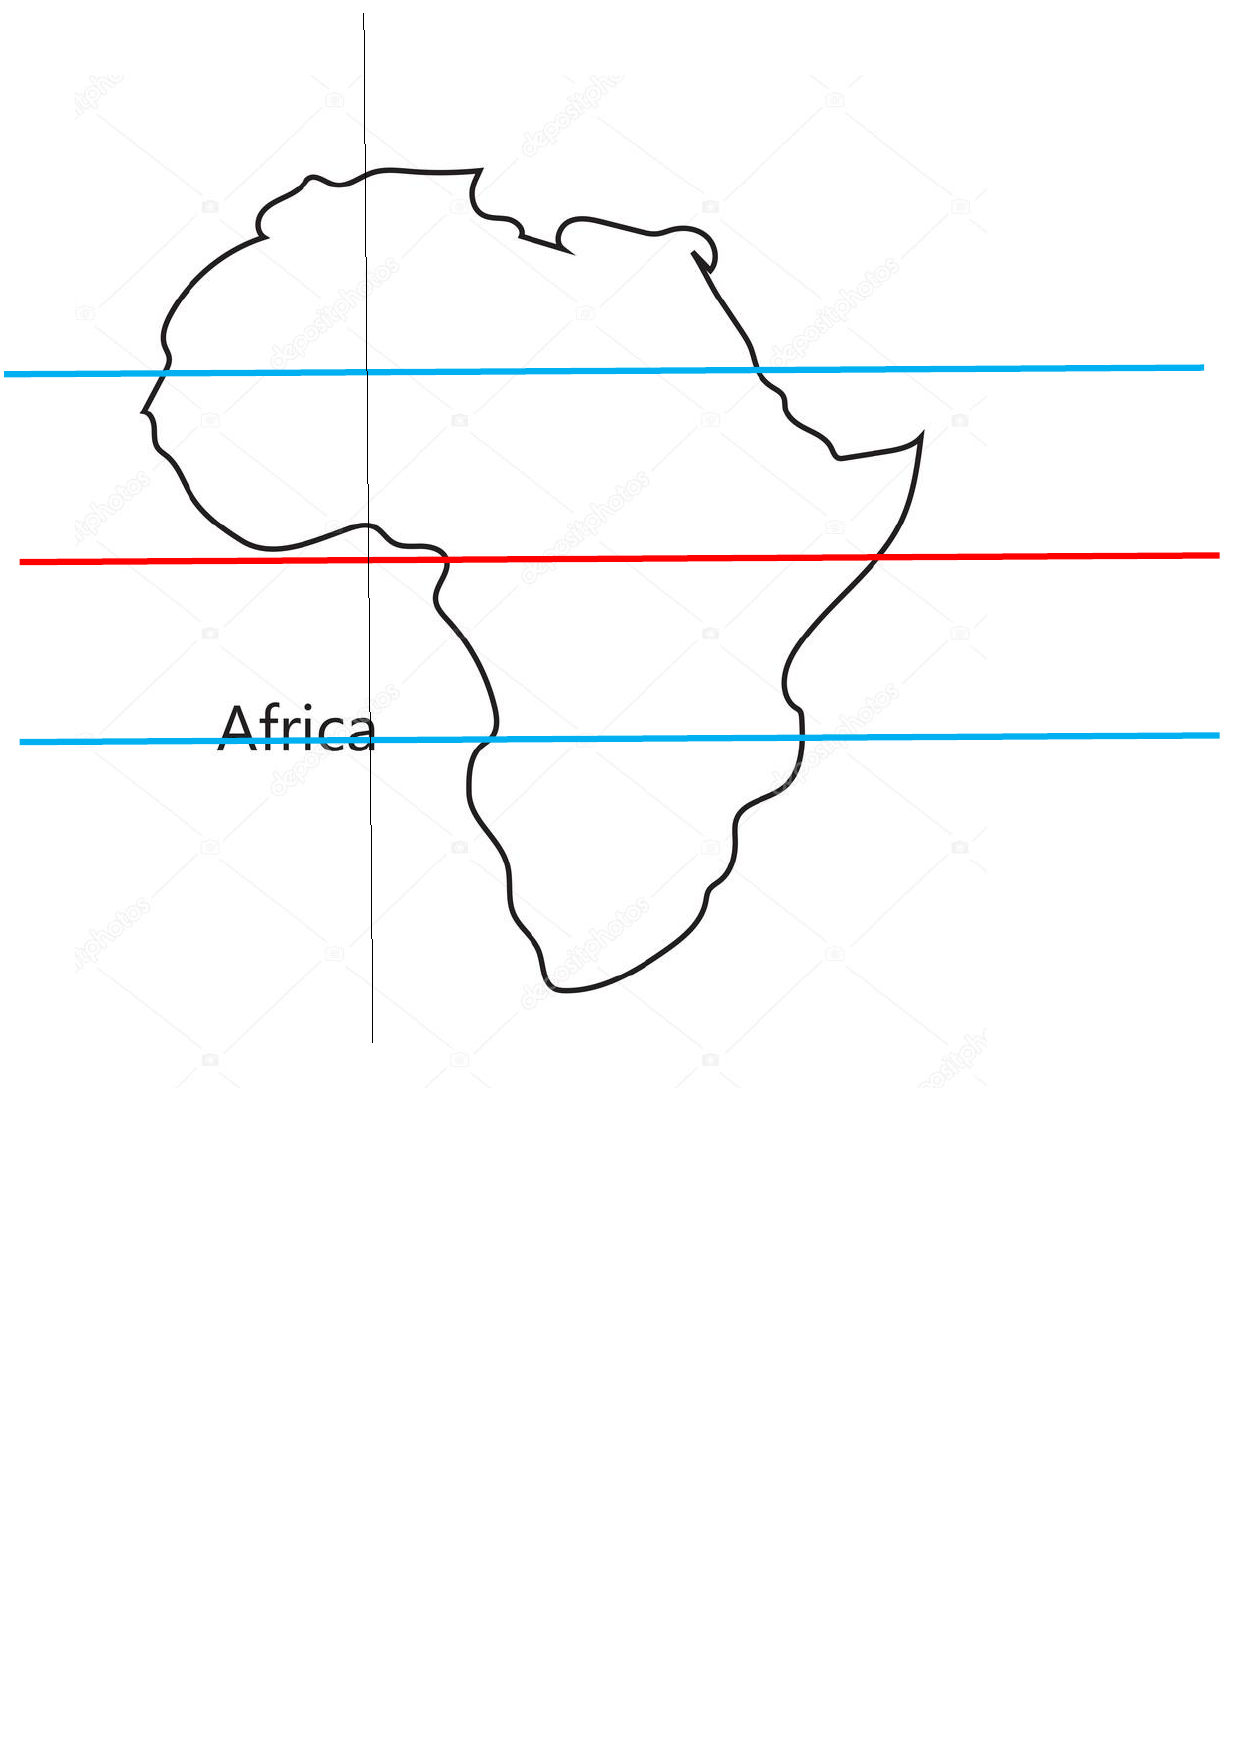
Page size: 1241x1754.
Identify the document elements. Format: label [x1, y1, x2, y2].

picture [75, 560, 988, 738]
picture [75, 75, 988, 370]
picture [75, 741, 988, 1088]
picture [75, 373, 988, 558]
